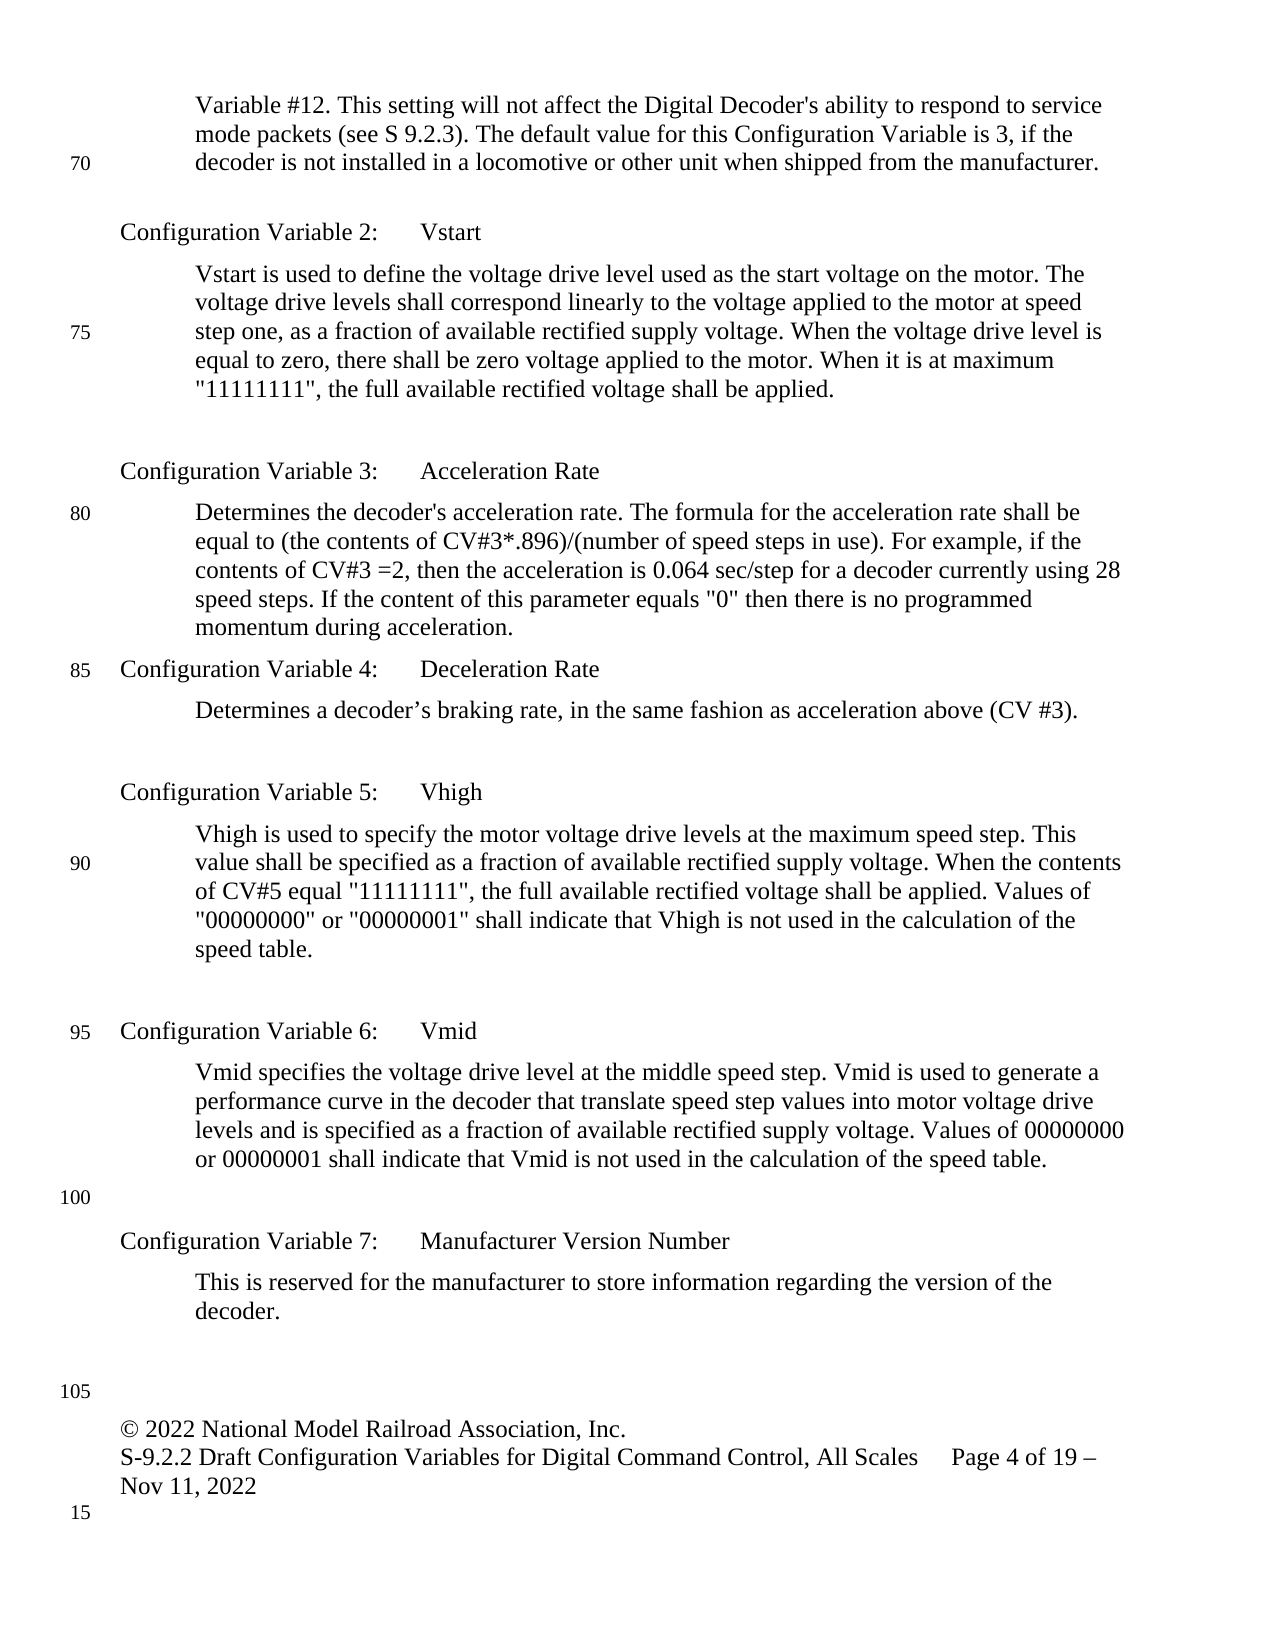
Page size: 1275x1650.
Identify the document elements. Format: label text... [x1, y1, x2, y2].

text Configuration Variable 2: Vstart [120, 217, 1125, 246]
text Configuration Variable 6: Vmid [120, 1016, 1125, 1045]
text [195, 90, 1125, 176]
text Configuration Variable 4: Deceleration Rate [120, 654, 1125, 682]
text Vhigh is used to specify the motor voltage drive levels at the maximum speed step. This value shall be specified as a fraction of available rectified supply voltage. When the contents of CV#5 equal "11111111", the full available rectified voltage shall be applied. Values of "00000000" or "00000001" shall indicate that Vhigh is not used in the calculation of the speed table. [195, 819, 1125, 962]
text This is reserved for the manufacturer to store information regarding the version of the decoder. [195, 1267, 1125, 1325]
text Determines a decoder’s braking rate, in the same fashion as acceleration above (CV #3). [195, 695, 1125, 724]
text Configuration Variable 7: Manufacturer Version Number [120, 1226, 1125, 1255]
text Vstart is used to define the voltage drive level used as the start voltage on the motor. The voltage drive levels shall correspond linearly to the voltage applied to the motor at speed step one, as a fraction of available rectified supply voltage. When the voltage drive level is equal to zero, there shall be zero voltage applied to the motor. When it is at maximum "11111111", the full available rectified voltage shall be applied. [195, 259, 1125, 402]
text Configuration Variable 3: Acceleration Rate [120, 456, 1125, 485]
text Configuration Variable 5: Vhigh [120, 777, 1125, 806]
text Determines the decoder's acceleration rate. The formula for the acceleration rate shall be equal to (the contents of CV#3*.896)/(number of speed steps in use). For example, if the contents of CV#3 =2, then the acceleration is 0.064 sec/step for a decoder currently using 28 speed steps. If the content of this parameter equals "0" then there is no programmed momentum during acceleration. [195, 497, 1125, 641]
text Vmid specifies the voltage drive level at the middle speed step. Vmid is used to generate a performance curve in the decoder that translate speed step values into motor voltage drive levels and is specified as a fraction of available rectified supply voltage. Values of 00000000 or 00000001 shall indicate that Vmid is not used in the calculation of the speed table. [195, 1057, 1125, 1172]
